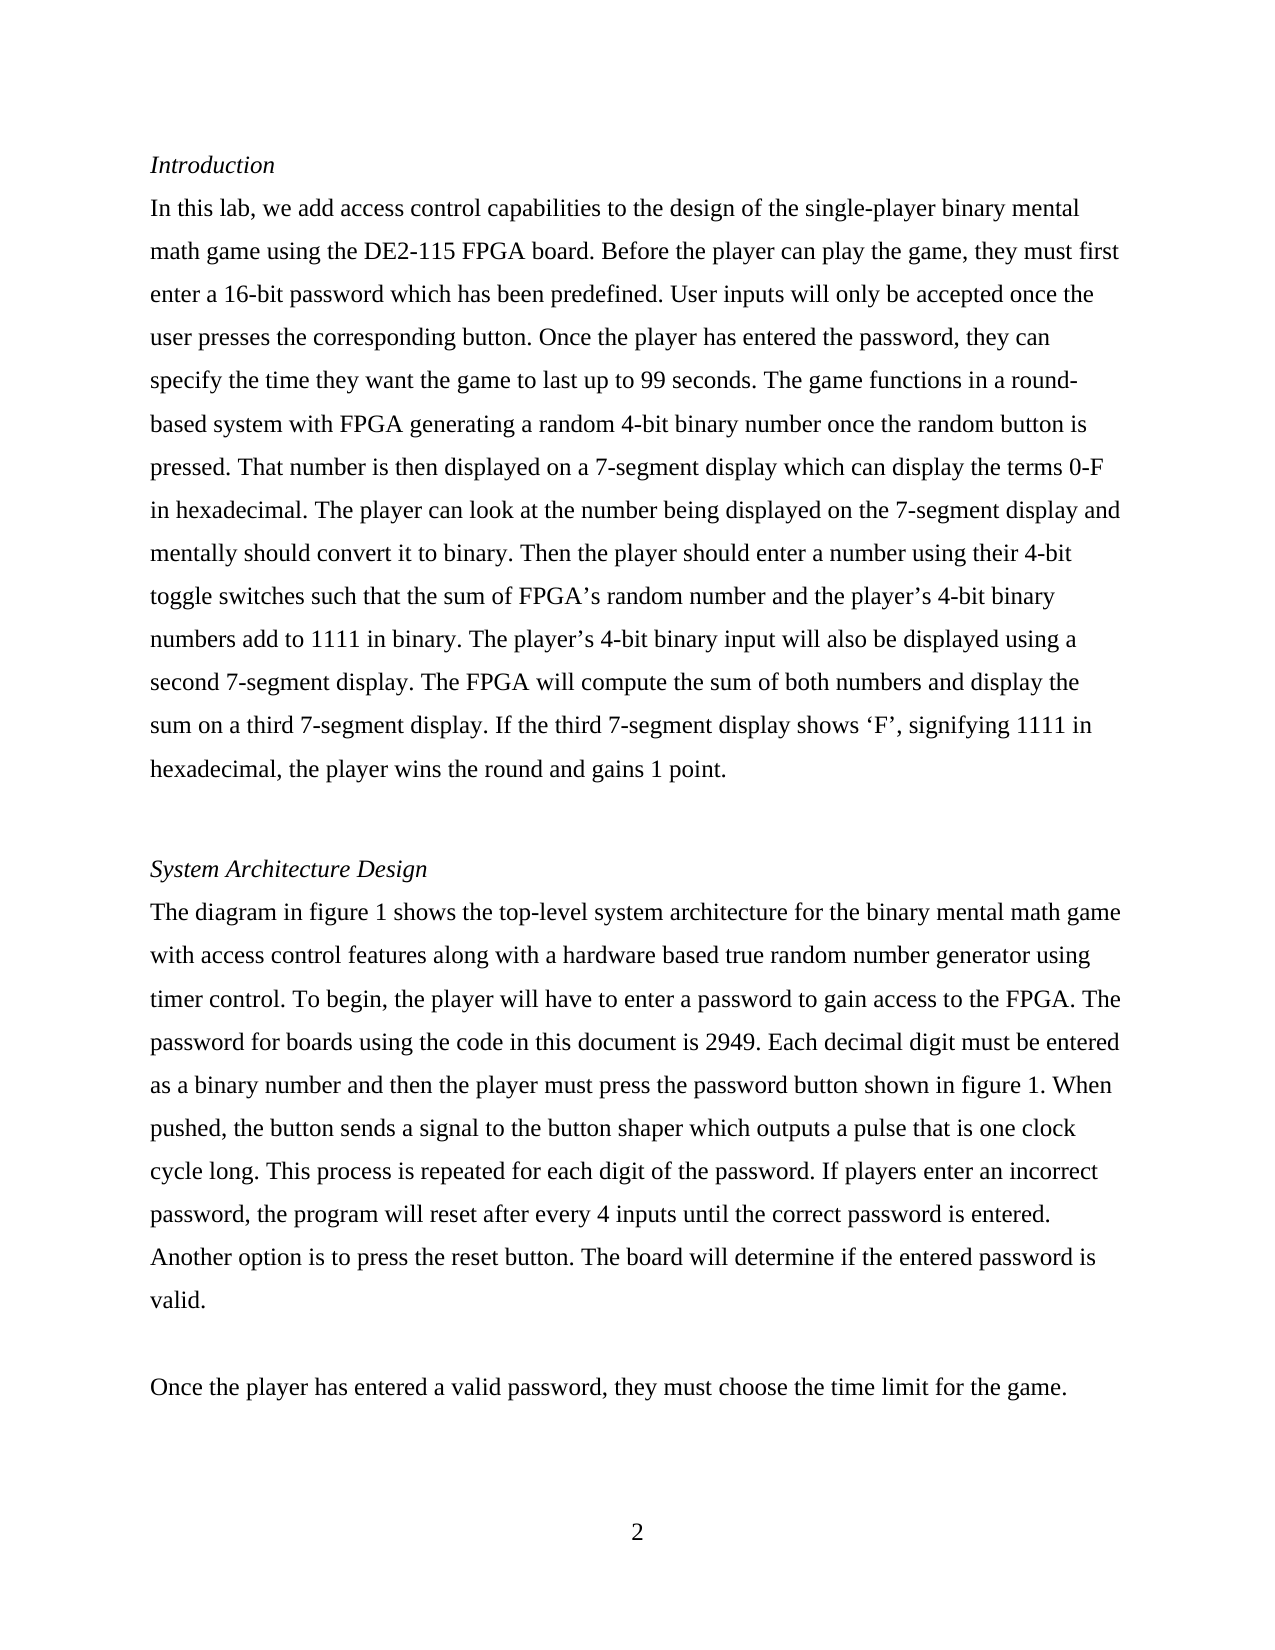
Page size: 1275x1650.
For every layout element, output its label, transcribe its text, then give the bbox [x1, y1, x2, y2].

text The diagram in figure 1 shows the top-level system architecture for the binary mental math game with access control features along with a hardware based true random number generator using timer control. To begin, the player will have to enter a password to gain access to the FPGA. The password for boards using the code in this document is 2949. Each decimal digit must be entered as a binary number and then the player must press the password button shown in figure 1. When pushed, the button sends a signal to the button shaper which outputs a pulse that is one clock cycle long. This process is repeated for each digit of the password. If players enter an incorrect password, the program will reset after every 4 inputs until the correct password is entered. Another option is to press the reset button. The board will determine if the entered password is valid. [150, 897, 1125, 1314]
subtitle Introduction [150, 150, 1125, 179]
subtitle System Architecture Design [150, 854, 1125, 883]
text Once the player has entered a valid password, they must choose the time limit for the game. [150, 1372, 1125, 1401]
text In this lab, we add access control capabilities to the design of the single-player binary mental math game using the DE2-115 FPGA board. Before the player can play the game, they must first enter a 16-bit password which has been predefined. User inputs will only be accepted once the user presses the corresponding button. Once the player has entered the password, they can specify the time they want the game to last up to 99 seconds. The game functions in a round-based system with FPGA generating a random 4-bit binary number once the random button is pressed. That number is then displayed on a 7-segment display which can display the terms 0-F in hexadecimal. The player can look at the number being displayed on the 7-segment display and mentally should convert it to binary. Then the player should enter a number using their 4-bit toggle switches such that the sum of FPGA’s random number and the player’s 4-bit binary numbers add to 1111 in binary. The player’s 4-bit binary input will also be displayed using a second 7-segment display. The FPGA will compute the sum of both numbers and display the sum on a third 7-segment display. If the third 7-segment display shows ‘F’, signifying 1111 in hexadecimal, the player wins the round and gains 1 point. [150, 193, 1125, 782]
